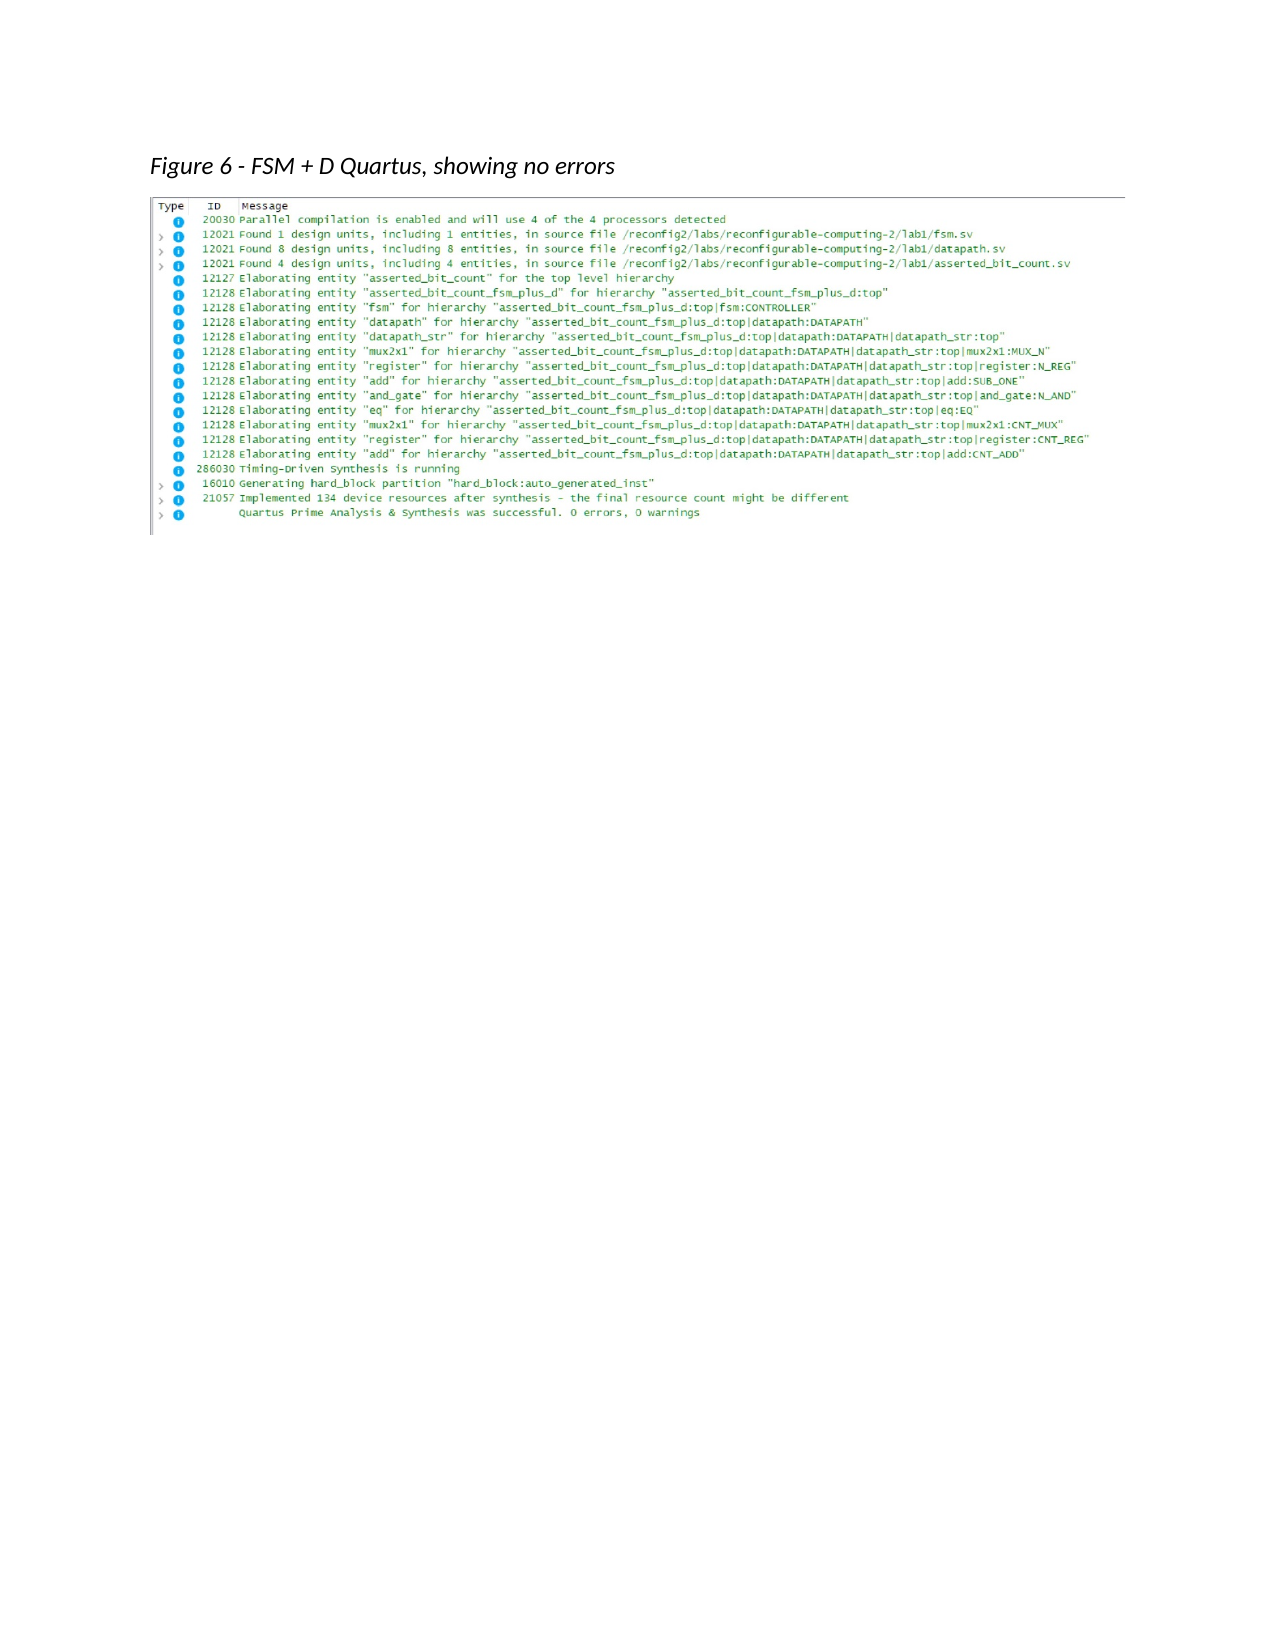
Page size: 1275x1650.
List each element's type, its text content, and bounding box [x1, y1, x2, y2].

picture [150, 197, 1125, 535]
text Figure 6 - FSM + D Quartus, showing no errors [150, 150, 1125, 181]
